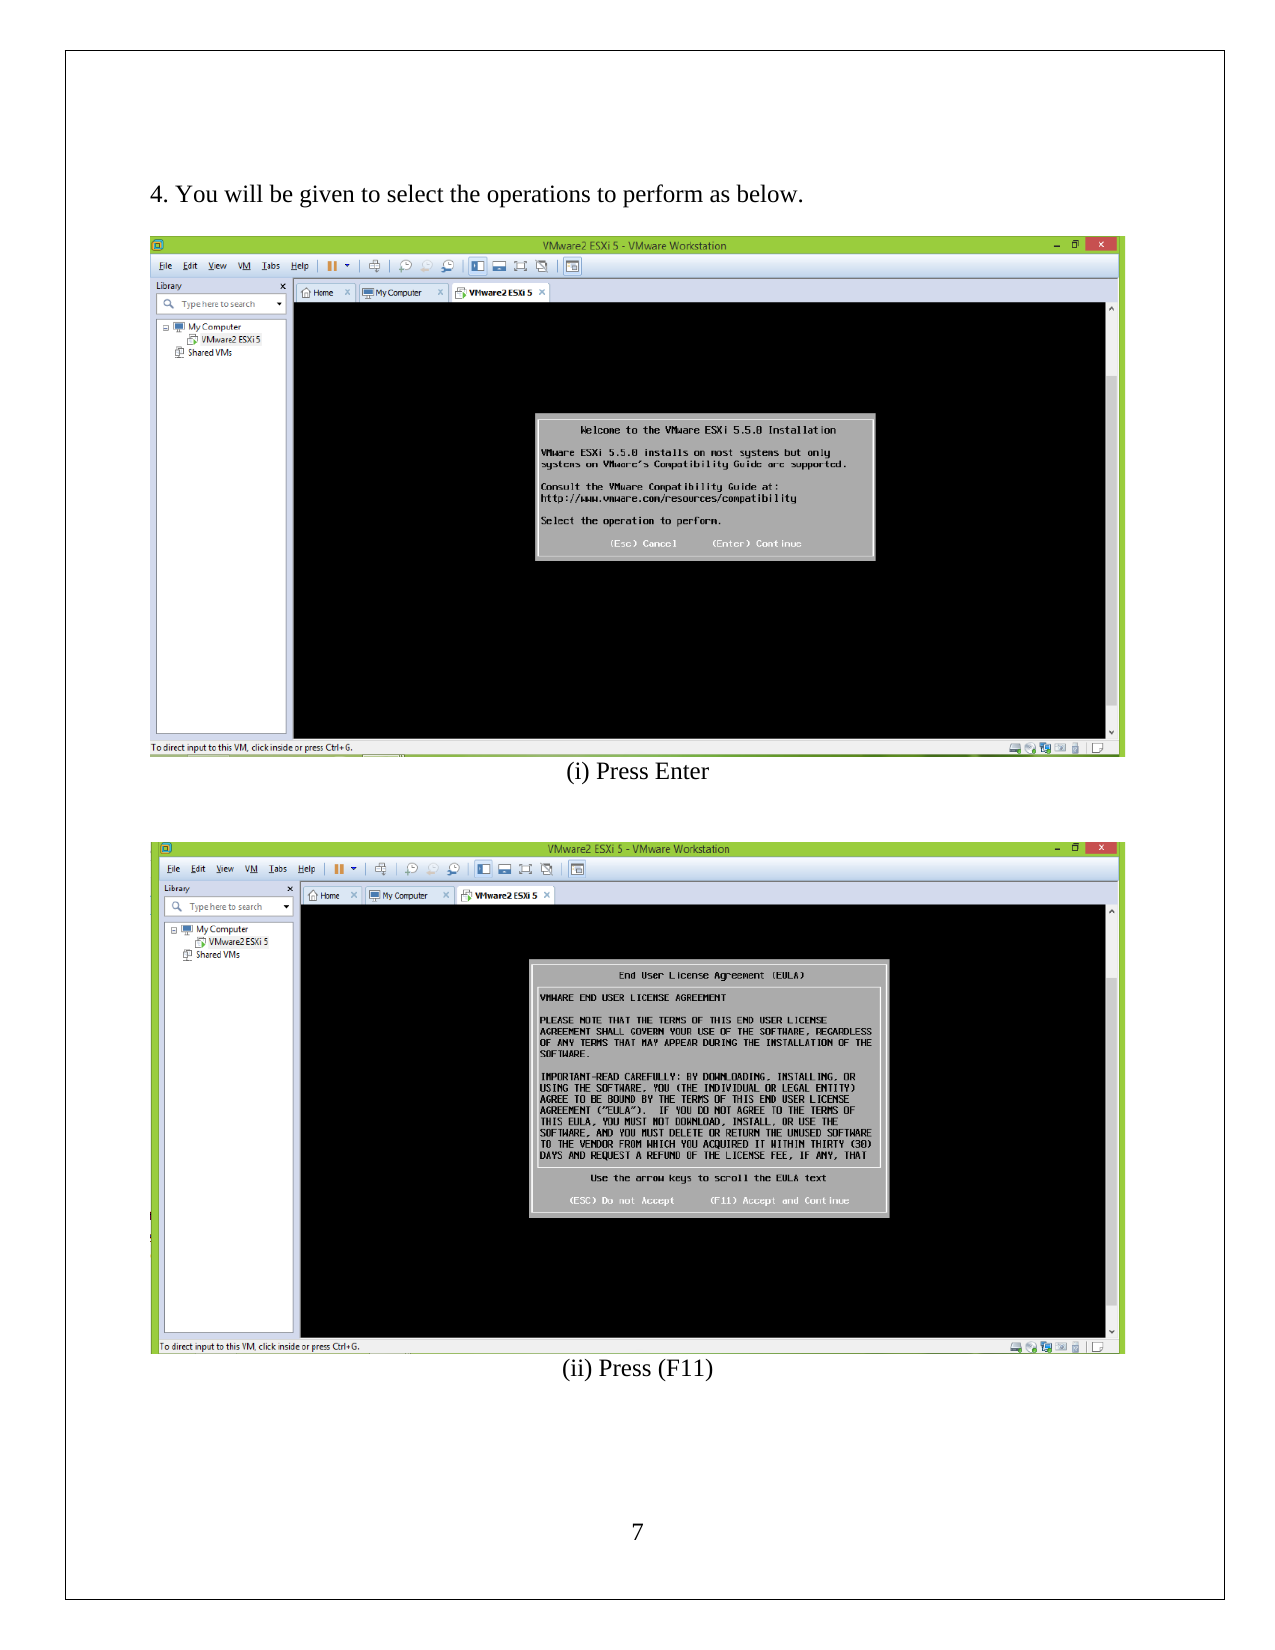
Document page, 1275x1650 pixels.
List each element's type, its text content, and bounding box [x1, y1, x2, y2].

text 4. You will be given to select the operations to perform as below. [150, 179, 1125, 207]
picture [150, 236, 1125, 757]
text (i) Press Enter [150, 757, 1125, 785]
picture [150, 842, 1125, 1354]
text (ii) Press (F11) [150, 1354, 1125, 1382]
